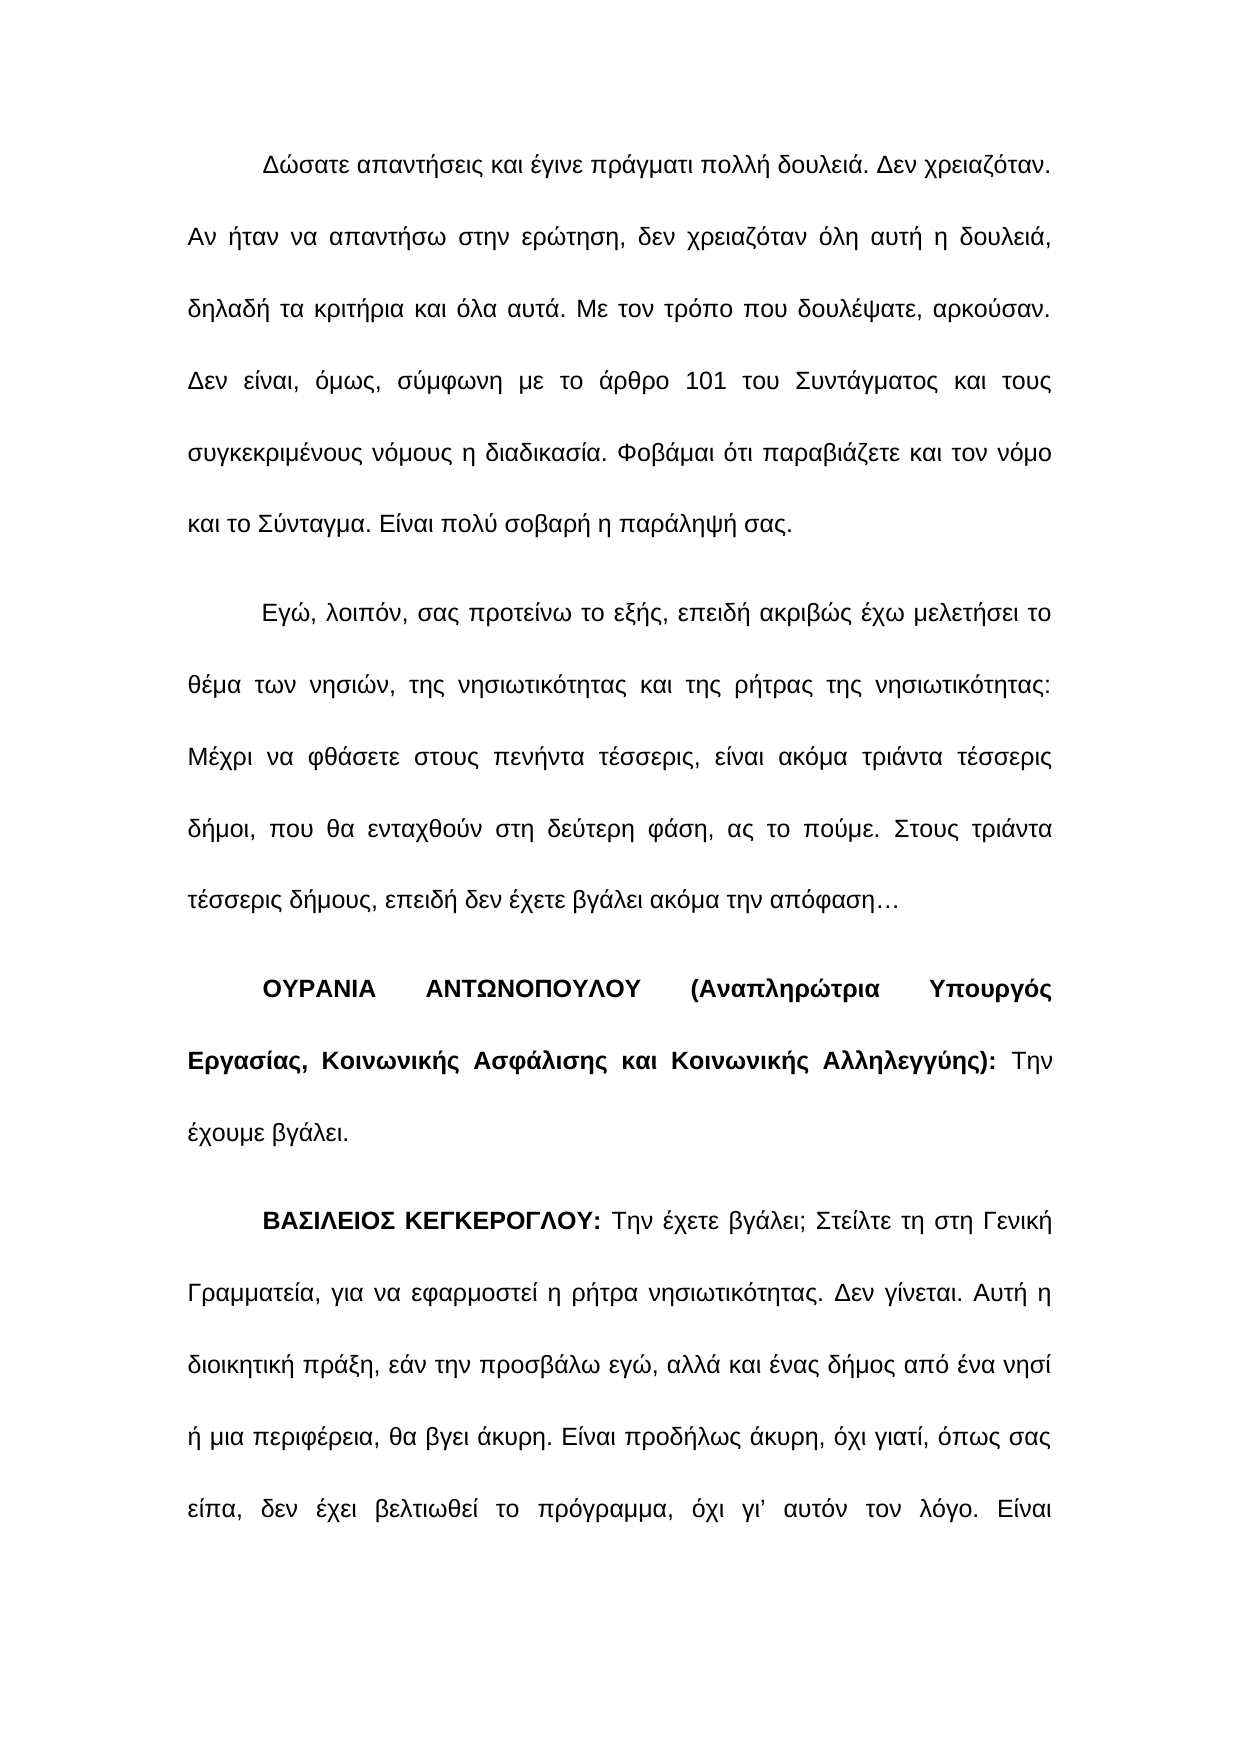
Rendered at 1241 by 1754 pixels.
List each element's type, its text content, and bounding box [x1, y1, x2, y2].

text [187, 1206, 1053, 1522]
text Εγώ, λοιπόν, σας προτείνω το εξής, επειδή ακριβώς έχω μελετήσει το θέμα των νησιών, της νησιωτικότητας και της ρήτρας της νησιωτικότητας: Μέχρι να φθάσετε στους πενήντα τέσσερις, είναι ακόμα τριάντα τέσσερις δήμοι, που θα ενταχθούν στη δεύτερη φάση, ας το πούμε. Στους τριάντα τέσσερις δήμους, επειδή δεν έχετε βγάλει ακόμα την απόφαση… [187, 598, 1053, 914]
text Δώσατε απαντήσεις και έγινε πράγματι πολλή δουλειά. Δεν χρειαζόταν. Αν ήταν να απαντήσω στην ερώτηση, δεν χρειαζόταν όλη αυτή η δουλειά, δηλαδή τα κριτήρια και όλα αυτά. Με τον τρόπο που δουλέψατε, αρκούσαν. Δεν είναι, όμως, σύμφωνη με το άρθρο 101 του Συντάγματος και τους συγκεκριμένους νόμους η διαδικασία. Φοβάμαι ότι παραβιάζετε και τον νόμο και το Σύνταγμα. Είναι πολύ σοβαρή η παράληψή σας. [187, 150, 1053, 538]
text ΟΥΡΑΝΙΑ ΑΝΤΩΝΟΠΟΥΛΟΥ (Αναπληρώτρια Υπουργός Εργασίας, Κοινωνικής Ασφάλισης και Κοινωνικής Αλληλεγγύης): Την έχουμε βγάλει. [187, 974, 1053, 1146]
